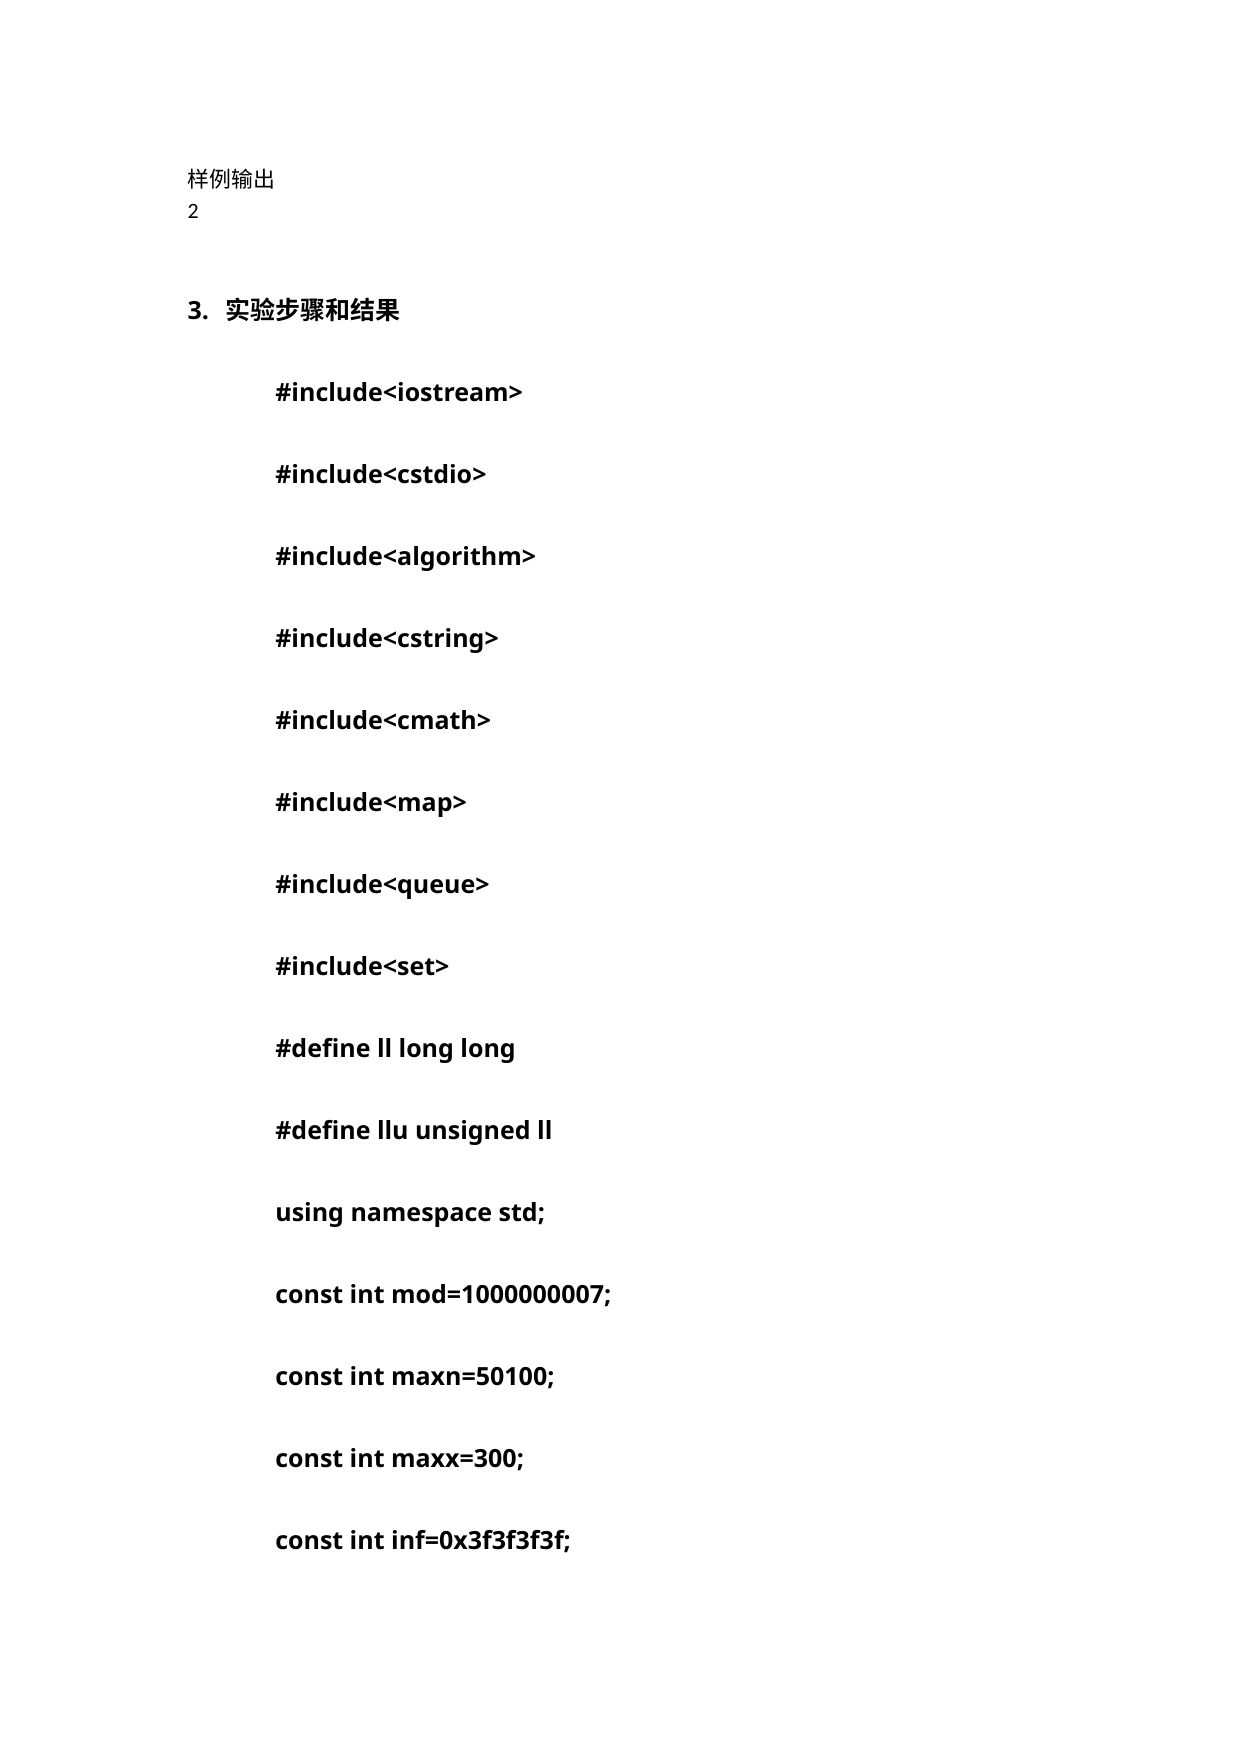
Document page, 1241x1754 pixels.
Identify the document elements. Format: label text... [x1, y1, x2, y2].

list const int maxx=300; [225, 1425, 1053, 1490]
list const int mod=1000000007; [225, 1261, 1053, 1326]
list #include<cmath> [225, 687, 1053, 752]
list #include<algorithm> [225, 523, 1053, 588]
list #include<cstdio> [225, 442, 1053, 507]
list 实验步骤和结果 [187, 276, 1053, 341]
list #define llu unsigned ll [225, 1097, 1053, 1162]
list #include<iostream> [225, 359, 1053, 424]
list const int inf=0x3f3f3f3f; [225, 1507, 1053, 1572]
text 2 [187, 194, 1053, 227]
list #include<queue> [225, 851, 1053, 916]
list #define ll long long [225, 1015, 1053, 1080]
list const int maxn=50100; [225, 1343, 1053, 1408]
list #include<map> [225, 769, 1053, 834]
list #include<cstring> [225, 606, 1053, 671]
text 样例输出 [187, 162, 1053, 194]
list #include<set> [225, 933, 1053, 998]
list using namespace std; [225, 1179, 1053, 1244]
